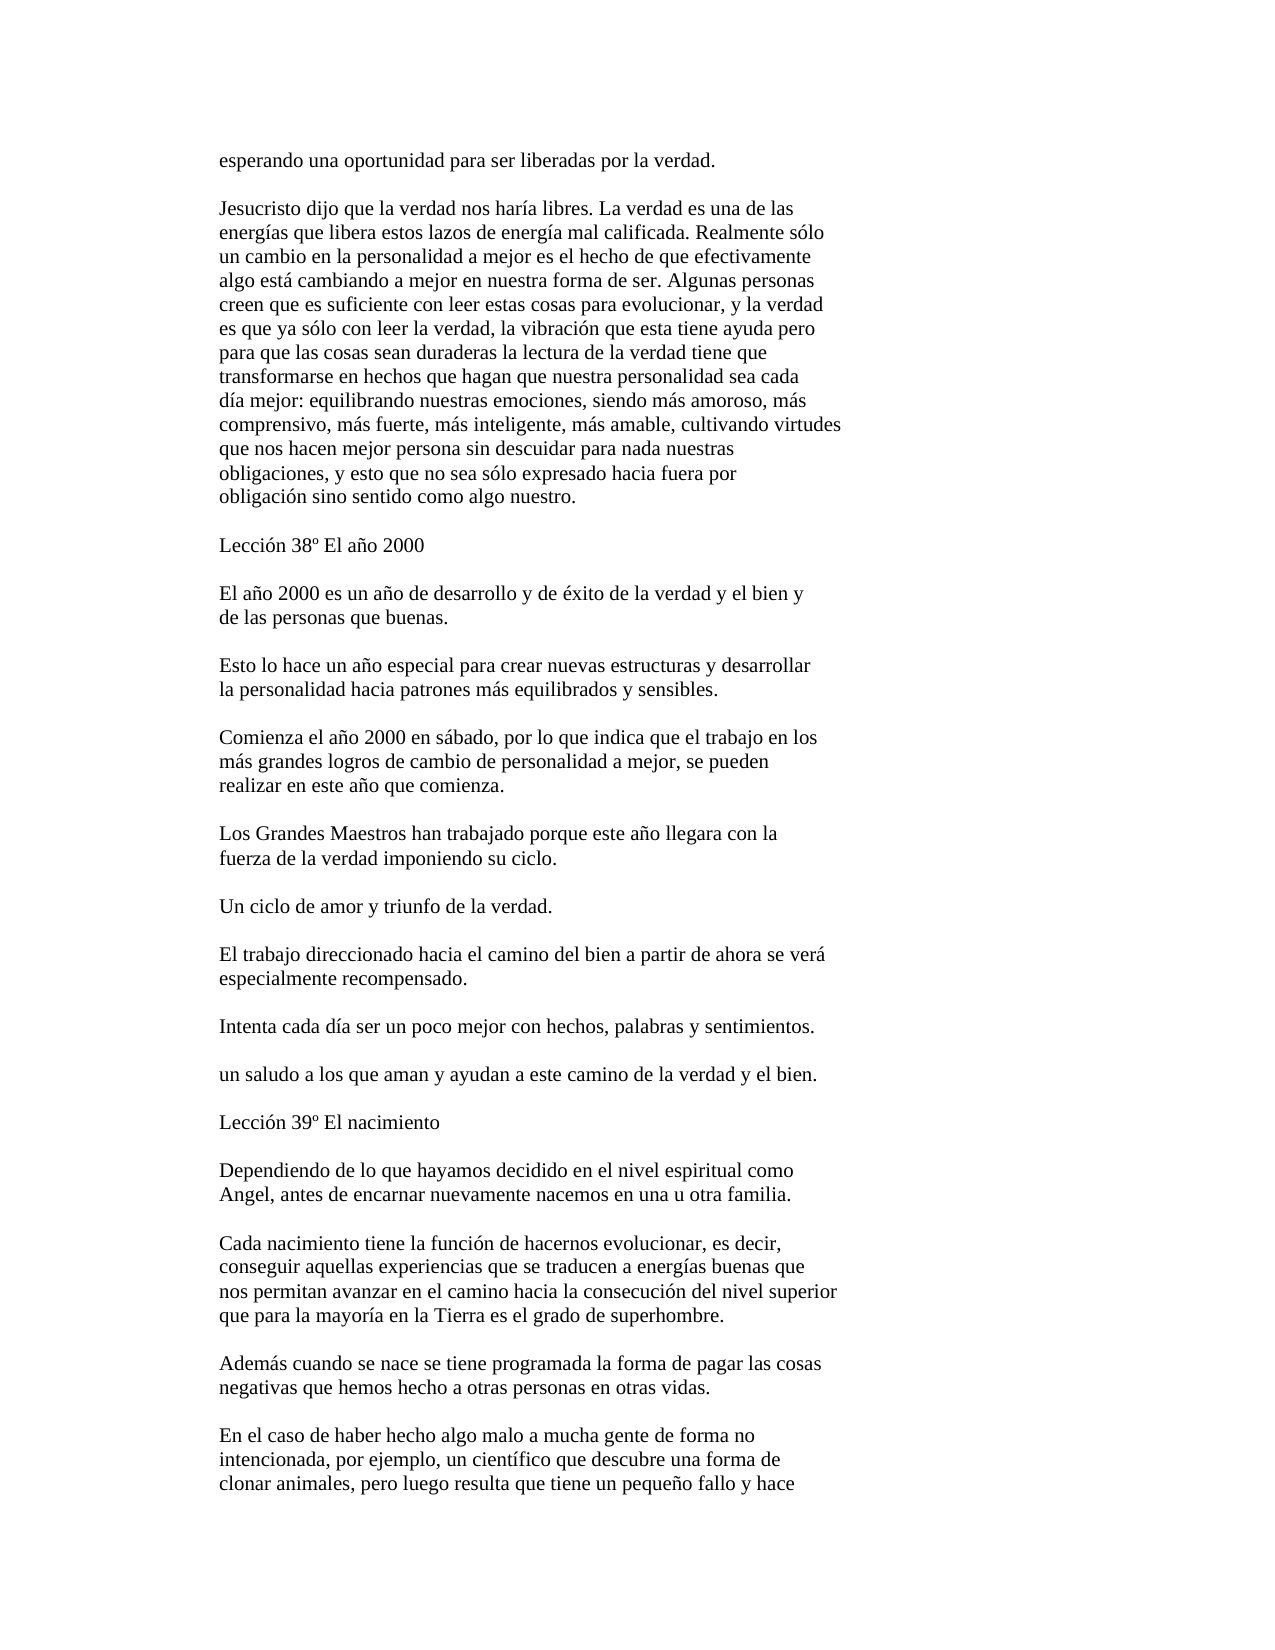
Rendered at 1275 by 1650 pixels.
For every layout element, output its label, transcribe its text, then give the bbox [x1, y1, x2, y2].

text un cambio en la personalidad a mejor es el hecho de que efectivamente [177, 244, 1098, 268]
text Lección 38º El año 2000 [177, 533, 1098, 557]
text creen que es suficiente con leer estas cosas para evolucionar, y la verdad [177, 292, 1098, 316]
text El trabajo direccionado hacia el camino del bien a partir de ahora se verá [177, 942, 1098, 966]
text que para la mayoría en es el grado de superhombre. [177, 1303, 1098, 1327]
text fuerza de la verdad imponiendo su ciclo. [177, 845, 1098, 869]
text algo está cambiando a mejor en nuestra forma de ser. Algunas personas [177, 268, 1098, 292]
text energías que libera estos lazos de energía mal calificada. Realmente sólo [177, 220, 1098, 244]
text un saludo a los que aman y ayudan a este camino de la verdad y el bien. [177, 1062, 1098, 1086]
text de las personas que buenas. [177, 605, 1098, 629]
text Angel, antes de encarnar nuevamente nacemos en una u otra familia. [177, 1182, 1098, 1206]
text día mejor: equilibrando nuestras emociones, siendo más amoroso, más [177, 388, 1098, 412]
text Un ciclo de amor y triunfo de la verdad. [177, 893, 1098, 918]
text En el caso de haber hecho algo malo a mucha gente de forma no [177, 1423, 1098, 1447]
text obligación sino sentido como algo nuestro. [177, 484, 1098, 508]
text intencionada, por ejemplo, un científico que descubre una forma de [177, 1447, 1098, 1471]
text El año 2000 es un año de desarrollo y de éxito de la verdad y el bien y [177, 581, 1098, 605]
text clonar animales, pero luego resulta que tiene un pequeño fallo y hace [177, 1471, 1098, 1495]
text es que ya sólo con leer la verdad, la vibración que esta tiene ayuda pero [177, 316, 1098, 340]
text Comienza el año 2000 en sábado, por lo que indica que el trabajo en los [177, 725, 1098, 749]
text negativas que hemos hecho a otras personas en otras vidas. [177, 1375, 1098, 1399]
text obligaciones, y esto que no sea sólo expresado hacia fuera por [177, 460, 1098, 484]
text especialmente recompensado. [177, 966, 1098, 990]
text Jesucristo dijo que la verdad nos haría libres. La verdad es una de las [177, 196, 1098, 220]
text Dependiendo de lo que hayamos decidido en el nivel espiritual como [177, 1158, 1098, 1182]
text transformarse en hechos que hagan que nuestra personalidad sea cada [177, 364, 1098, 388]
text conseguir aquellas experiencias que se traducen a energías buenas que [177, 1254, 1098, 1278]
text Los Grandes Maestros han trabajado porque este año llegara con la [177, 821, 1098, 845]
text Esto lo hace un año especial para crear nuevas estructuras y desarrollar [177, 653, 1098, 677]
text nos permitan avanzar en el camino hacia la consecución del nivel superior [177, 1278, 1098, 1303]
text esperando una oportunidad para ser liberadas por la verdad. [177, 148, 1098, 172]
text la personalidad hacia patrones más equilibrados y sensibles. [177, 677, 1098, 701]
text Intenta cada día ser un poco mejor con hechos, palabras y sentimientos. [177, 1014, 1098, 1038]
text comprensivo, más fuerte, más inteligente, más amable, cultivando virtudes [177, 412, 1098, 436]
text Lección 39º El nacimiento [177, 1110, 1098, 1134]
text Cada nacimiento tiene la función de hacernos evolucionar, es decir, [177, 1230, 1098, 1254]
text realizar en este año que comienza. [177, 773, 1098, 797]
text más grandes logros de cambio de personalidad a mejor, se pueden [177, 749, 1098, 773]
text para que las cosas sean duraderas la lectura de la verdad tiene que [177, 340, 1098, 364]
text Además cuando se nace se tiene programada la forma de pagar las cosas [177, 1351, 1098, 1375]
text que nos hacen mejor persona sin descuidar para nada nuestras [177, 436, 1098, 460]
